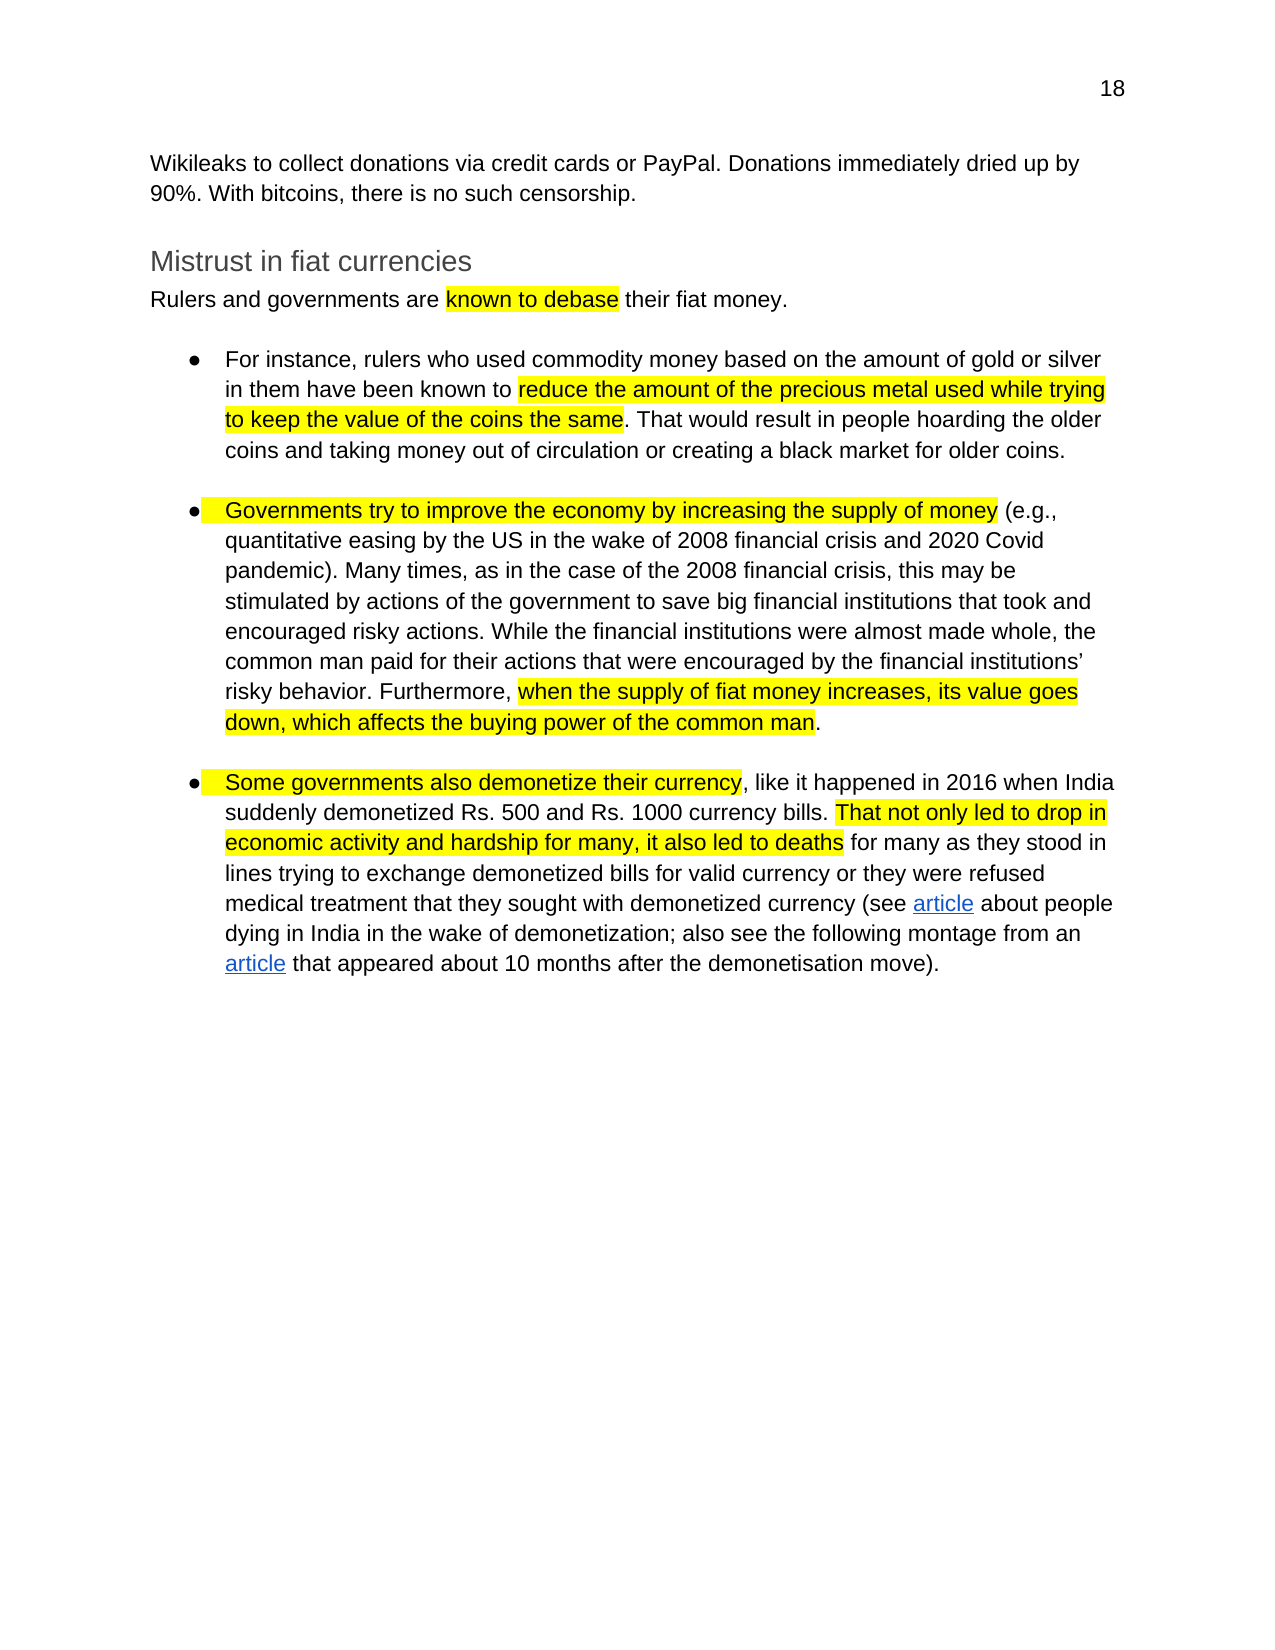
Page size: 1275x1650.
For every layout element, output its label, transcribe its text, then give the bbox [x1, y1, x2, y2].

text Rulers and governments are known to debase their fiat money. [150, 286, 446, 312]
list Governments try to improve the economy by increasing the supply of money (e.g., quantitative easing by the US in the wake of 2008 financial crisis and 2020 Covid pandemic). Many times, as in the case of the 2008 financial crisis, this may be stimulated by actions of the government to save big financial institutions that took and encouraged risky actions. While the financial institutions were almost made whole, the common man paid for their actions that were encouraged by the financial institutions’ risky behavior. Furthermore, when the supply of fiat money increases, its value goes down, which affects the buying power of the common man. [187, 497, 1125, 735]
list Some governments also demonetize their currency, like it happened in 2016 when India suddenly demonetized Rs. 500 and Rs. 1000 currency bills. That not only led to drop in economic activity and hardship for many, it also led to deaths for many as they stood in lines trying to exchange demonetized bills for valid currency or they were refused medical treatment that they sought with demonetized currency (see article about people dying in India in the wake of demonetization; also see the following montage from an article that appeared about 10 months after the demonetisation move). [187, 769, 1125, 977]
subtitle Mistrust in fiat currencies [150, 244, 1125, 277]
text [150, 150, 1125, 207]
list For instance, rulers who used commodity money based on the amount of gold or silver in them have been known to reduce the amount of the precious metal used while trying to keep the value of the coins the same. That would result in people hoarding the older coins and taking money out of circulation or creating a black market for older coins. [187, 346, 1125, 463]
text Rulers and governments are known to debase their fiat money. [619, 286, 1125, 312]
